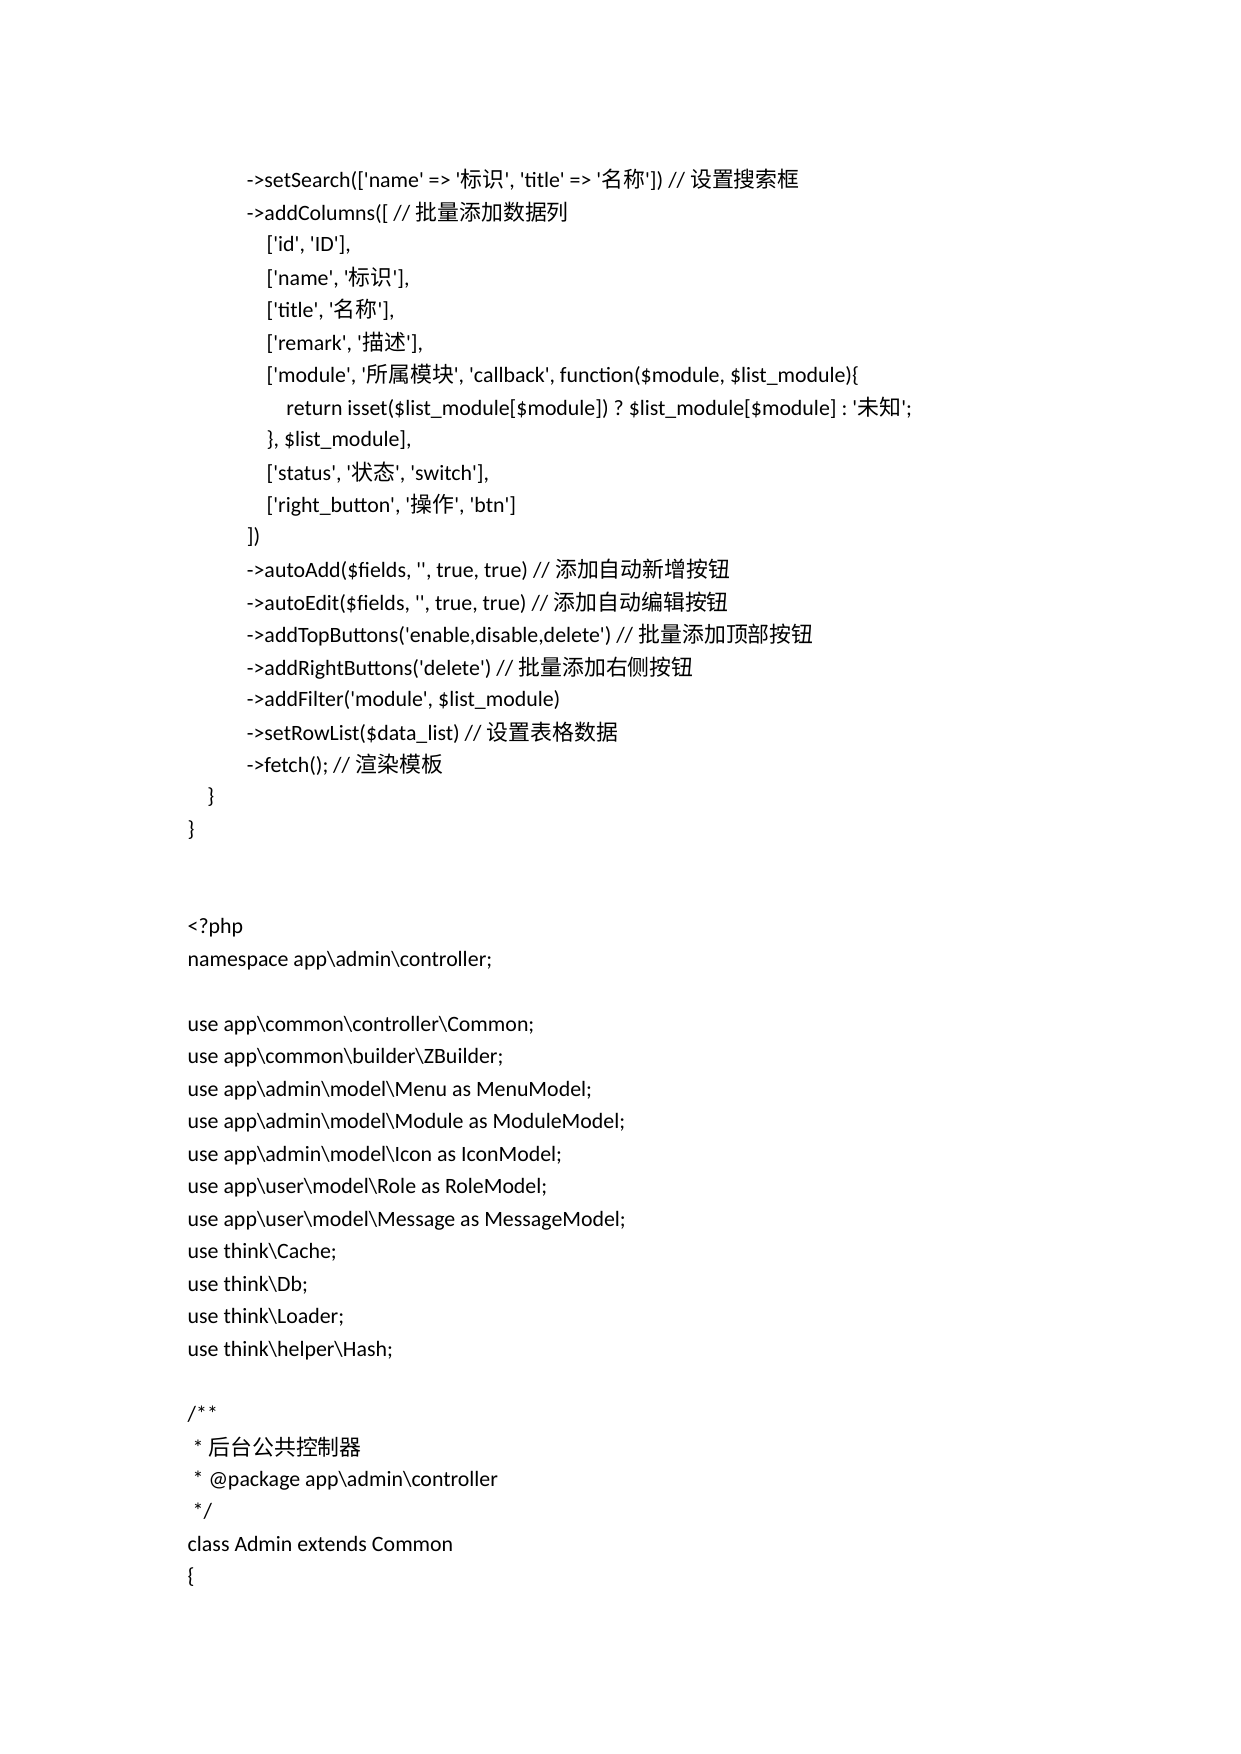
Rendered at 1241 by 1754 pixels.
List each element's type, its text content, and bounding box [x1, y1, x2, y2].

text }, $list_module], [187, 422, 1053, 454]
text { [187, 1559, 1053, 1592]
text class Admin extends Common [187, 1527, 1053, 1559]
text use app\user\model\Message as MessageModel; [187, 1202, 1053, 1234]
text namespace app\admin\controller; [187, 942, 1053, 974]
text */ [187, 1494, 1053, 1527]
text ]) [187, 519, 1053, 552]
text use app\common\builder\ZBuilder; [187, 1039, 1053, 1072]
text ->autoEdit($fields, '', true, true) // 添加自动编辑按钮 [187, 584, 1053, 617]
text ['name', '标识'], [187, 259, 1053, 292]
text ['remark', '描述'], [187, 324, 1053, 357]
text ['title', '名称'], [187, 292, 1053, 324]
text ->addRightButtons('delete') // 批量添加右侧按钮 [187, 649, 1053, 682]
text ->addTopButtons('enable,disable,delete') // 批量添加顶部按钮 [187, 617, 1053, 649]
text ['right_button', '操作', 'btn'] [187, 487, 1053, 519]
text ->fetch(); // 渲染模板 [187, 747, 1053, 779]
text ->addFilter('module', $list_module) [187, 682, 1053, 714]
text } [187, 812, 1053, 844]
text use think\Loader; [187, 1299, 1053, 1332]
text use think\helper\Hash; [187, 1332, 1053, 1364]
text <?php [187, 909, 1053, 942]
text use app\admin\model\Icon as IconModel; [187, 1137, 1053, 1169]
text use app\user\model\Role as RoleModel; [187, 1169, 1053, 1202]
text use app\common\controller\Common; [187, 1007, 1053, 1039]
text use think\Cache; [187, 1234, 1053, 1267]
text ->autoAdd($fields, '', true, true) // 添加自动新增按钮 [187, 552, 1053, 584]
text ->setSearch(['name' => '标识', 'title' => '名称']) // 设置搜索框 [187, 162, 1053, 194]
text use app\admin\model\Menu as MenuModel; [187, 1072, 1053, 1104]
text ['status', '状态', 'switch'], [187, 454, 1053, 487]
text ->addColumns([ // 批量添加数据列 [187, 194, 1053, 227]
text * @package app\admin\controller [187, 1462, 1053, 1494]
text * 后台公共控制器 [187, 1429, 1053, 1462]
text return isset($list_module[$module]) ? $list_module[$module] : '未知'; [187, 389, 1053, 422]
text } [187, 779, 1053, 812]
text use think\Db; [187, 1267, 1053, 1299]
text /** [187, 1397, 1053, 1429]
text use app\admin\model\Module as ModuleModel; [187, 1104, 1053, 1137]
text ['id', 'ID'], [187, 227, 1053, 259]
text ['module', '所属模块', 'callback', function($module, $list_module){ [187, 357, 1053, 389]
text ->setRowList($data_list) // 设置表格数据 [187, 714, 1053, 747]
